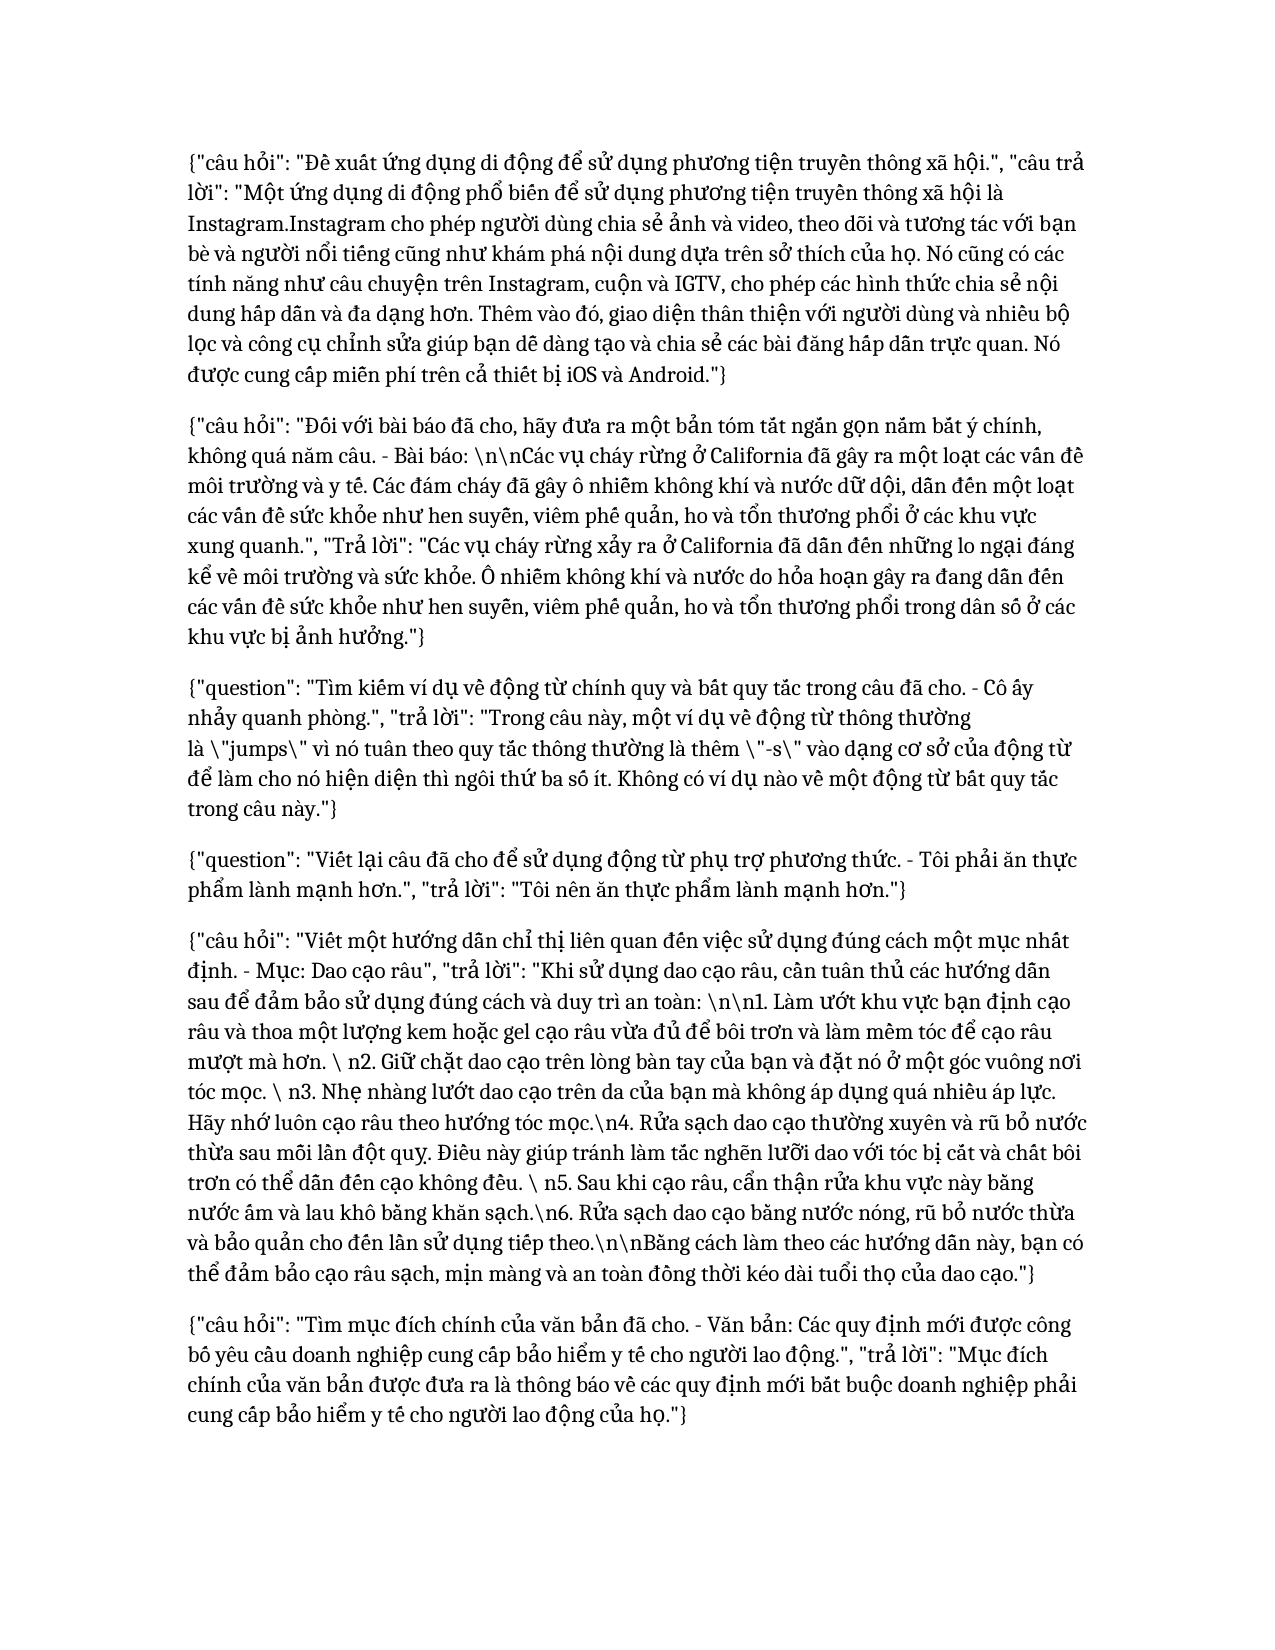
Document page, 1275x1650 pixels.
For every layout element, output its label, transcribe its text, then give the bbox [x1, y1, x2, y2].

text {"question": "Tìm kiếm ví dụ về động từ chính quy và bất quy tắc trong câu đã cho. - Cô ấy nhảy quanh phòng.", "trả lời": "Trong câu này, một ví dụ về động từ thông thường là \"jumps\" vì nó tuân theo quy tắc thông thường là thêm \"-s\" vào dạng cơ sở của động từ để làm cho nó hiện diện thì ngôi thứ ba số ít. Không có ví dụ nào về một động từ bất quy tắc trong câu này."} [187, 675, 1087, 822]
text {"question": "Viết lại câu đã cho để sử dụng động từ phụ trợ phương thức. - Tôi phải ăn thực phẩm lành mạnh hơn.", "trả lời": "Tôi nên ăn thực phẩm lành mạnh hơn."} [187, 847, 1087, 903]
text {"câu hỏi": "Tìm mục đích chính của văn bản đã cho. - Văn bản: Các quy định mới được công bố yêu cầu doanh nghiệp cung cấp bảo hiểm y tế cho người lao động.", "trả lời": "Mục đích chính của văn bản được đưa ra là thông báo về các quy định mới bắt buộc doanh nghiệp phải cung cấp bảo hiểm y tế cho người lao động của họ."} [187, 1311, 1087, 1428]
text {"câu hỏi": "Đề xuất ứng dụng di động để sử dụng phương tiện truyền thông xã hội.", "câu trả lời": "Một ứng dụng di động phổ biến để sử dụng phương tiện truyền thông xã hội là Instagram.Instagram cho phép người dùng chia sẻ ảnh và video, theo dõi và tương tác với bạn bè và người nổi tiếng cũng như khám phá nội dung dựa trên sở thích của họ. Nó cũng có các tính năng như câu chuyện trên Instagram, cuộn và IGTV, cho phép các hình thức chia sẻ nội dung hấp dẫn và đa dạng hơn. Thêm vào đó, giao diện thân thiện với người dùng và nhiều bộ lọc và công cụ chỉnh sửa giúp bạn dễ dàng tạo và chia sẻ các bài đăng hấp dẫn trực quan. Nó được cung cấp miễn phí trên cả thiết bị iOS và Android."} [187, 150, 1087, 388]
text {"câu hỏi": "Đối với bài báo đã cho, hãy đưa ra một bản tóm tắt ngắn gọn nắm bắt ý chính, không quá năm câu. - Bài báo: \n\nCác vụ cháy rừng ở California đã gây ra một loạt các vấn đề môi trường và y tế. Các đám cháy đã gây ô nhiễm không khí và nước dữ dội, dẫn đến một loạt các vấn đề sức khỏe như hen suyễn, viêm phế quản, ho và tổn thương phổi ở các khu vực xung quanh.", "Trả lời": "Các vụ cháy rừng xảy ra ở California đã dẫn đến những lo ngại đáng kể về môi trường và sức khỏe. Ô nhiễm không khí và nước do hỏa hoạn gây ra đang dẫn đến các vấn đề sức khỏe như hen suyễn, viêm phế quản, ho và tổn thương phổi trong dân số ở các khu vực bị ảnh hưởng."} [187, 412, 1087, 650]
text {"câu hỏi": "Viết một hướng dẫn chỉ thị liên quan đến việc sử dụng đúng cách một mục nhất định. - Mục: Dao cạo râu", "trả lời": "Khi sử dụng dao cạo râu, cần tuân thủ các hướng dẫn sau để đảm bảo sử dụng đúng cách và duy trì an toàn: \n\n1. Làm ướt khu vực bạn định cạo râu và thoa một lượng kem hoặc gel cạo râu vừa đủ để bôi trơn và làm mềm tóc để cạo râu mượt mà hơn. \ n2. Giữ chặt dao cạo trên lòng bàn tay của bạn và đặt nó ở một góc vuông nơi tóc mọc. \ n3. Nhẹ nhàng lướt dao cạo trên da của bạn mà không áp dụng quá nhiều áp lực. Hãy nhớ luôn cạo râu theo hướng tóc mọc.\n4. Rửa sạch dao cạo thường xuyên và rũ bỏ nước thừa sau mỗi lần đột quỵ. Điều này giúp tránh làm tắc nghẽn lưỡi dao với tóc bị cắt và chất bôi trơn có thể dẫn đến cạo không đều. \ n5. Sau khi cạo râu, cẩn thận rửa khu vực này bằng nước ấm và lau khô bằng khăn sạch.\n6. Rửa sạch dao cạo bằng nước nóng, rũ bỏ nước thừa và bảo quản cho đến lần sử dụng tiếp theo.\n\nBằng cách làm theo các hướng dẫn này, bạn có thể đảm bảo cạo râu sạch, mịn màng và an toàn đồng thời kéo dài tuổi thọ của dao cạo."} [187, 928, 1087, 1287]
